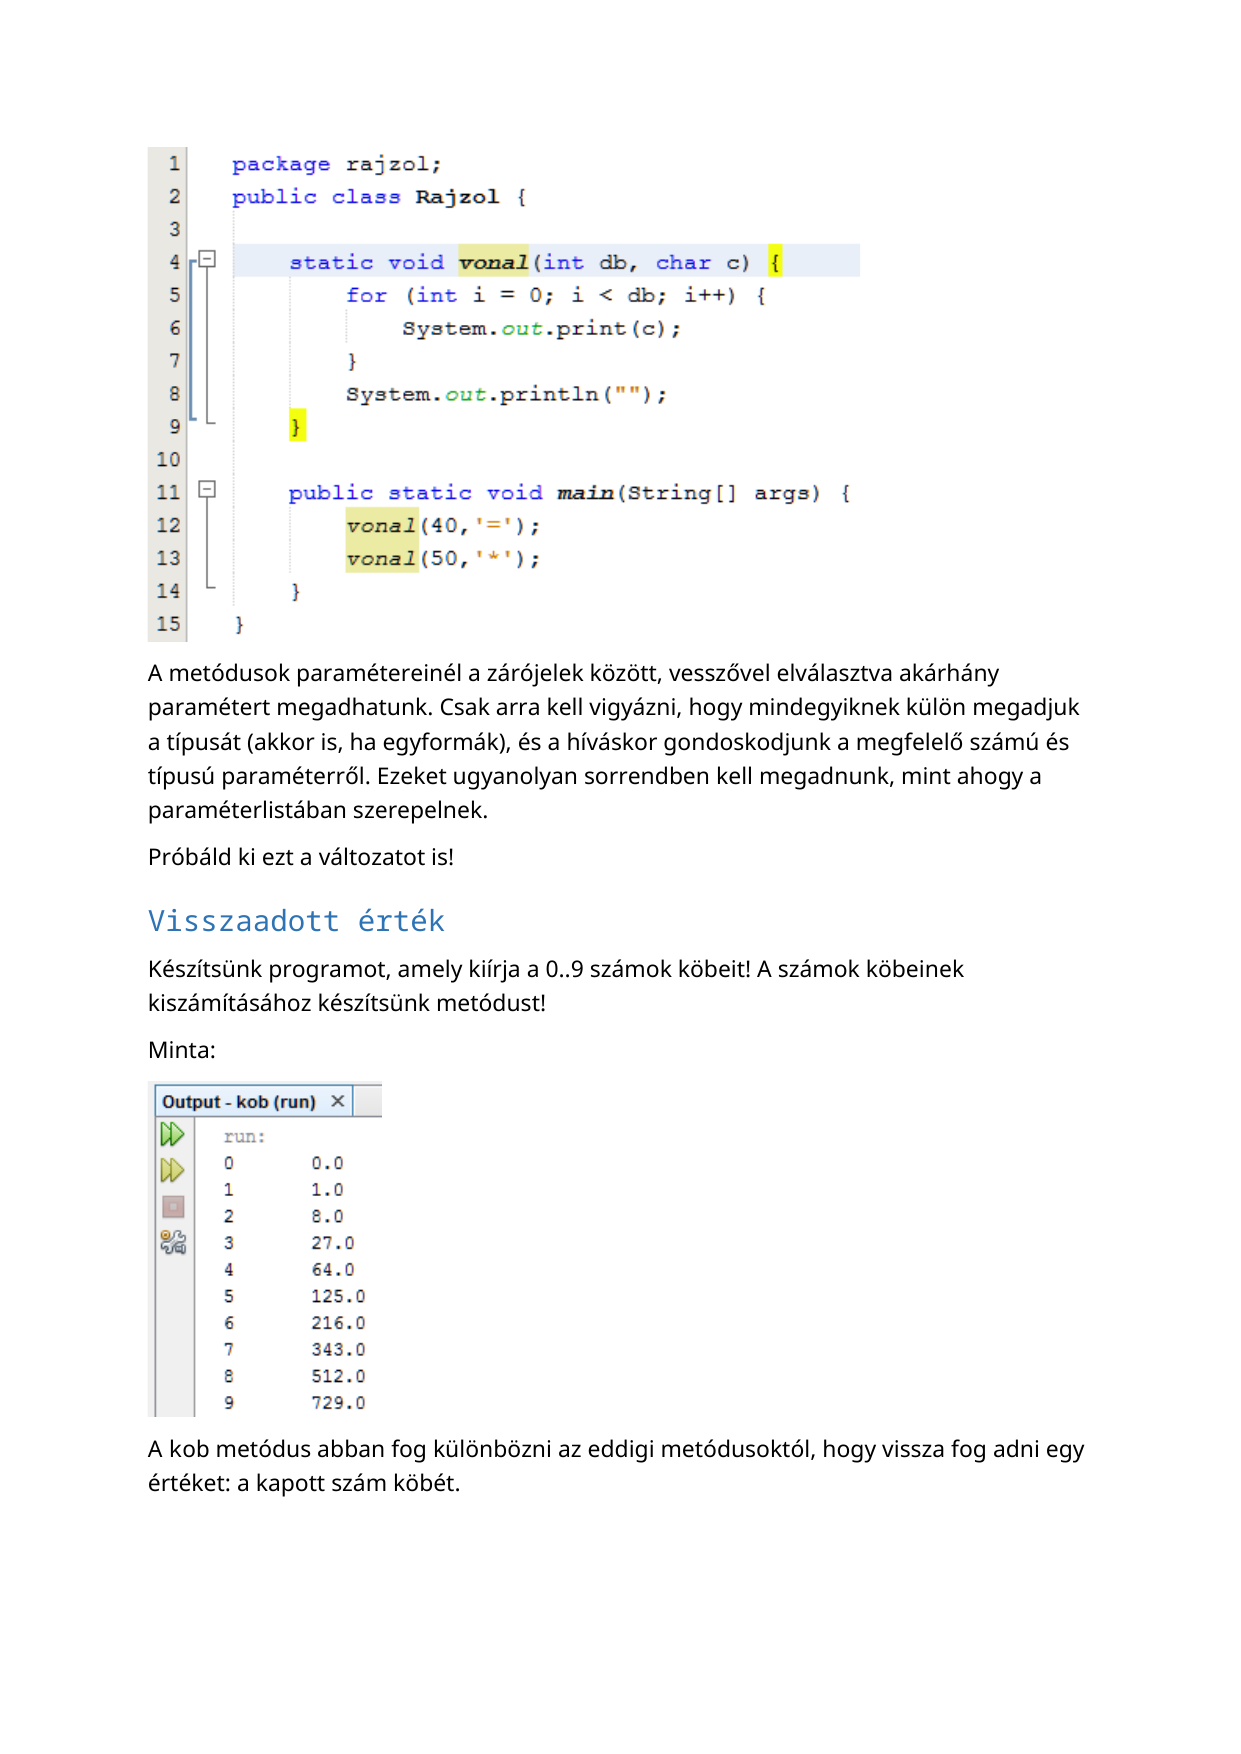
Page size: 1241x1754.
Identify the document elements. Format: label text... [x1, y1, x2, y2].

picture [147, 1081, 382, 1417]
picture [147, 147, 860, 642]
text A kob metódus abban fog különbözni az eddigi metódusoktól, hogy vissza fog adni egy értéket: a kapott szám köbét. [148, 1433, 1093, 1498]
text Próbáld ki ezt a változatot is! [148, 841, 1093, 873]
subtitle Visszaadott érték [148, 901, 1093, 940]
text Minta: [148, 1034, 1093, 1065]
text A metódusok paramétereinél a zárójelek között, vesszővel elválasztva akárhány paramétert megadhatunk. Csak arra kell vigyázni, hogy mindegyiknek külön megadjuk a típusát (akkor is, ha egyformák), és a híváskor gondoskodjunk a megfelelő számú és típusú paraméterről. Ezeket ugyanolyan sorrendben kell megadnunk, mint ahogy a paraméterlistában szerepelnek. [148, 657, 1093, 826]
text Készítsünk programot, amely kiírja a 0..9 számok köbeit! A számok köbeinek kiszámításához készítsünk metódust! [148, 953, 1093, 1018]
